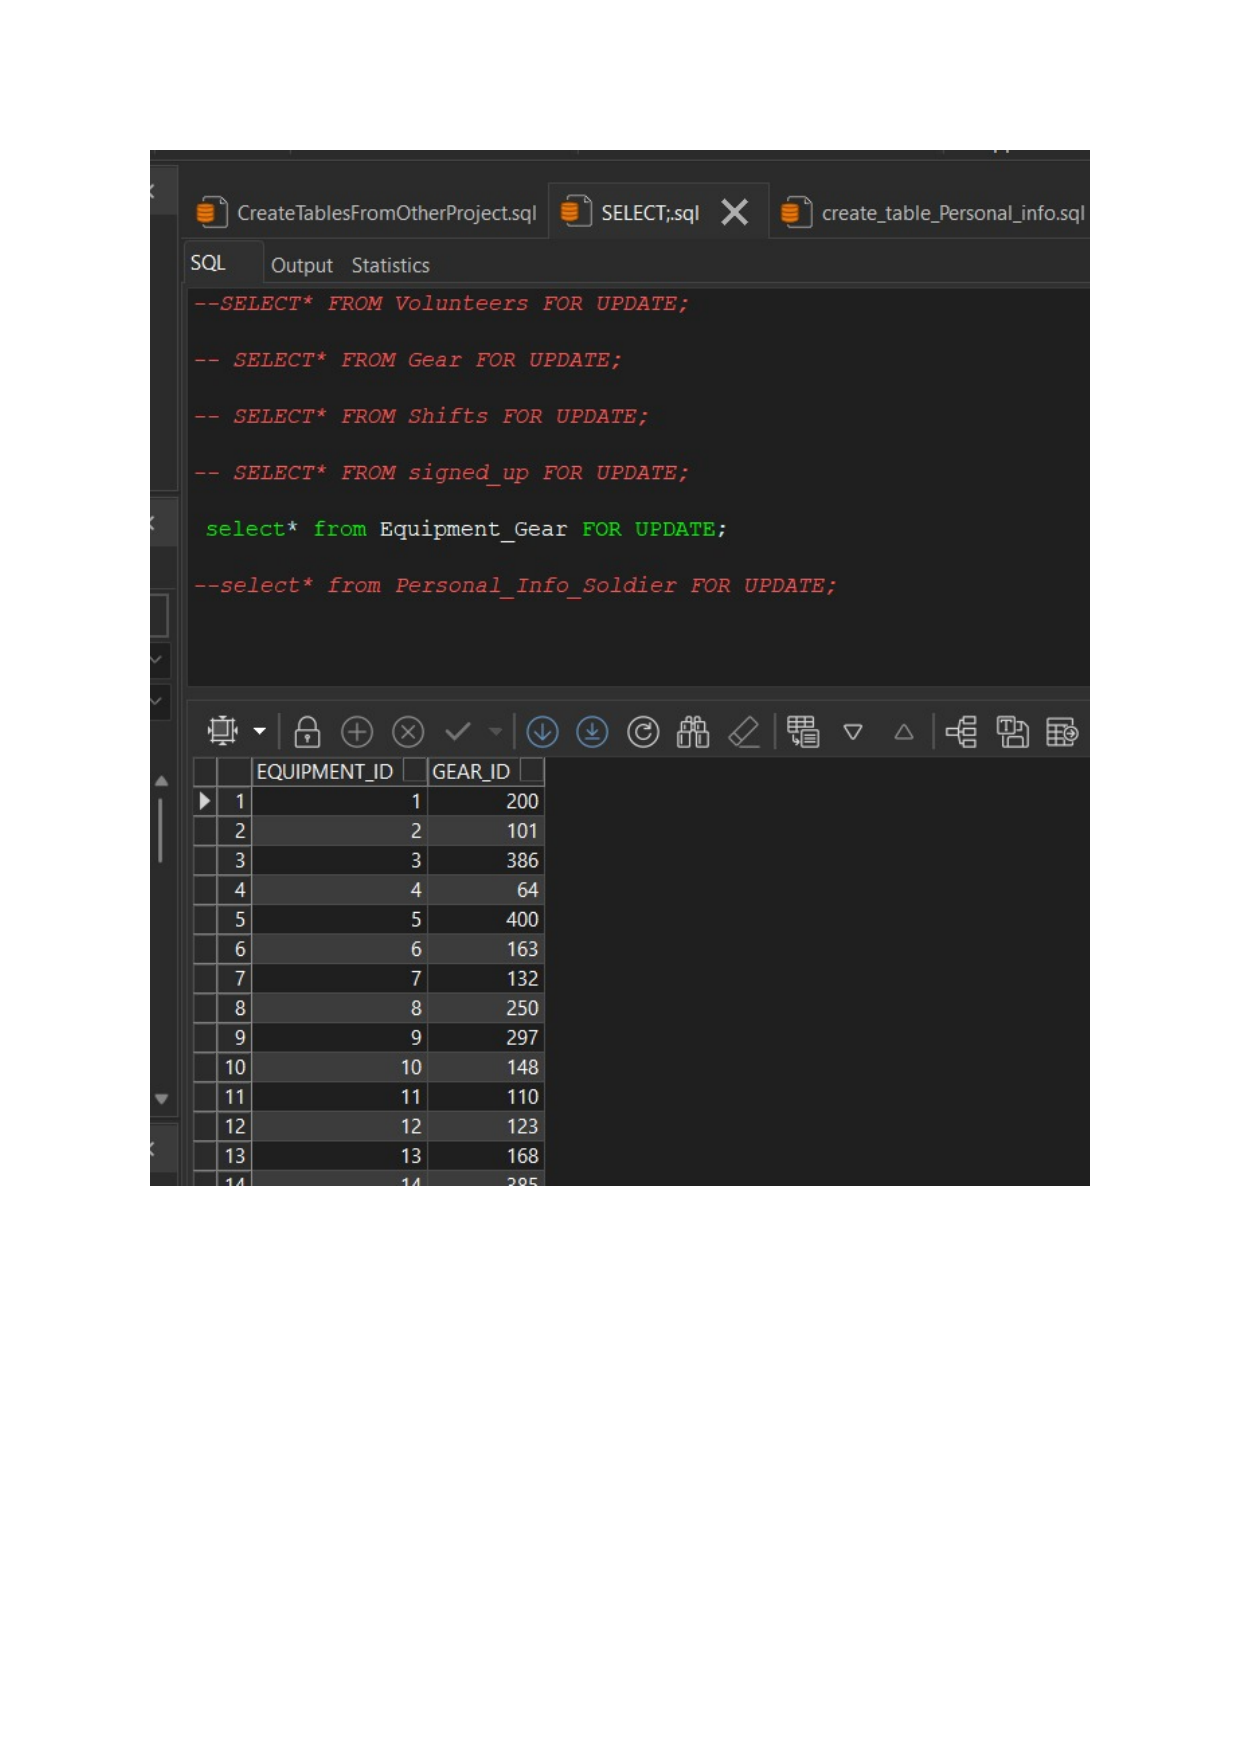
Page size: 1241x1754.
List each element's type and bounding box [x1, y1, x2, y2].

picture [150, 150, 1090, 1186]
